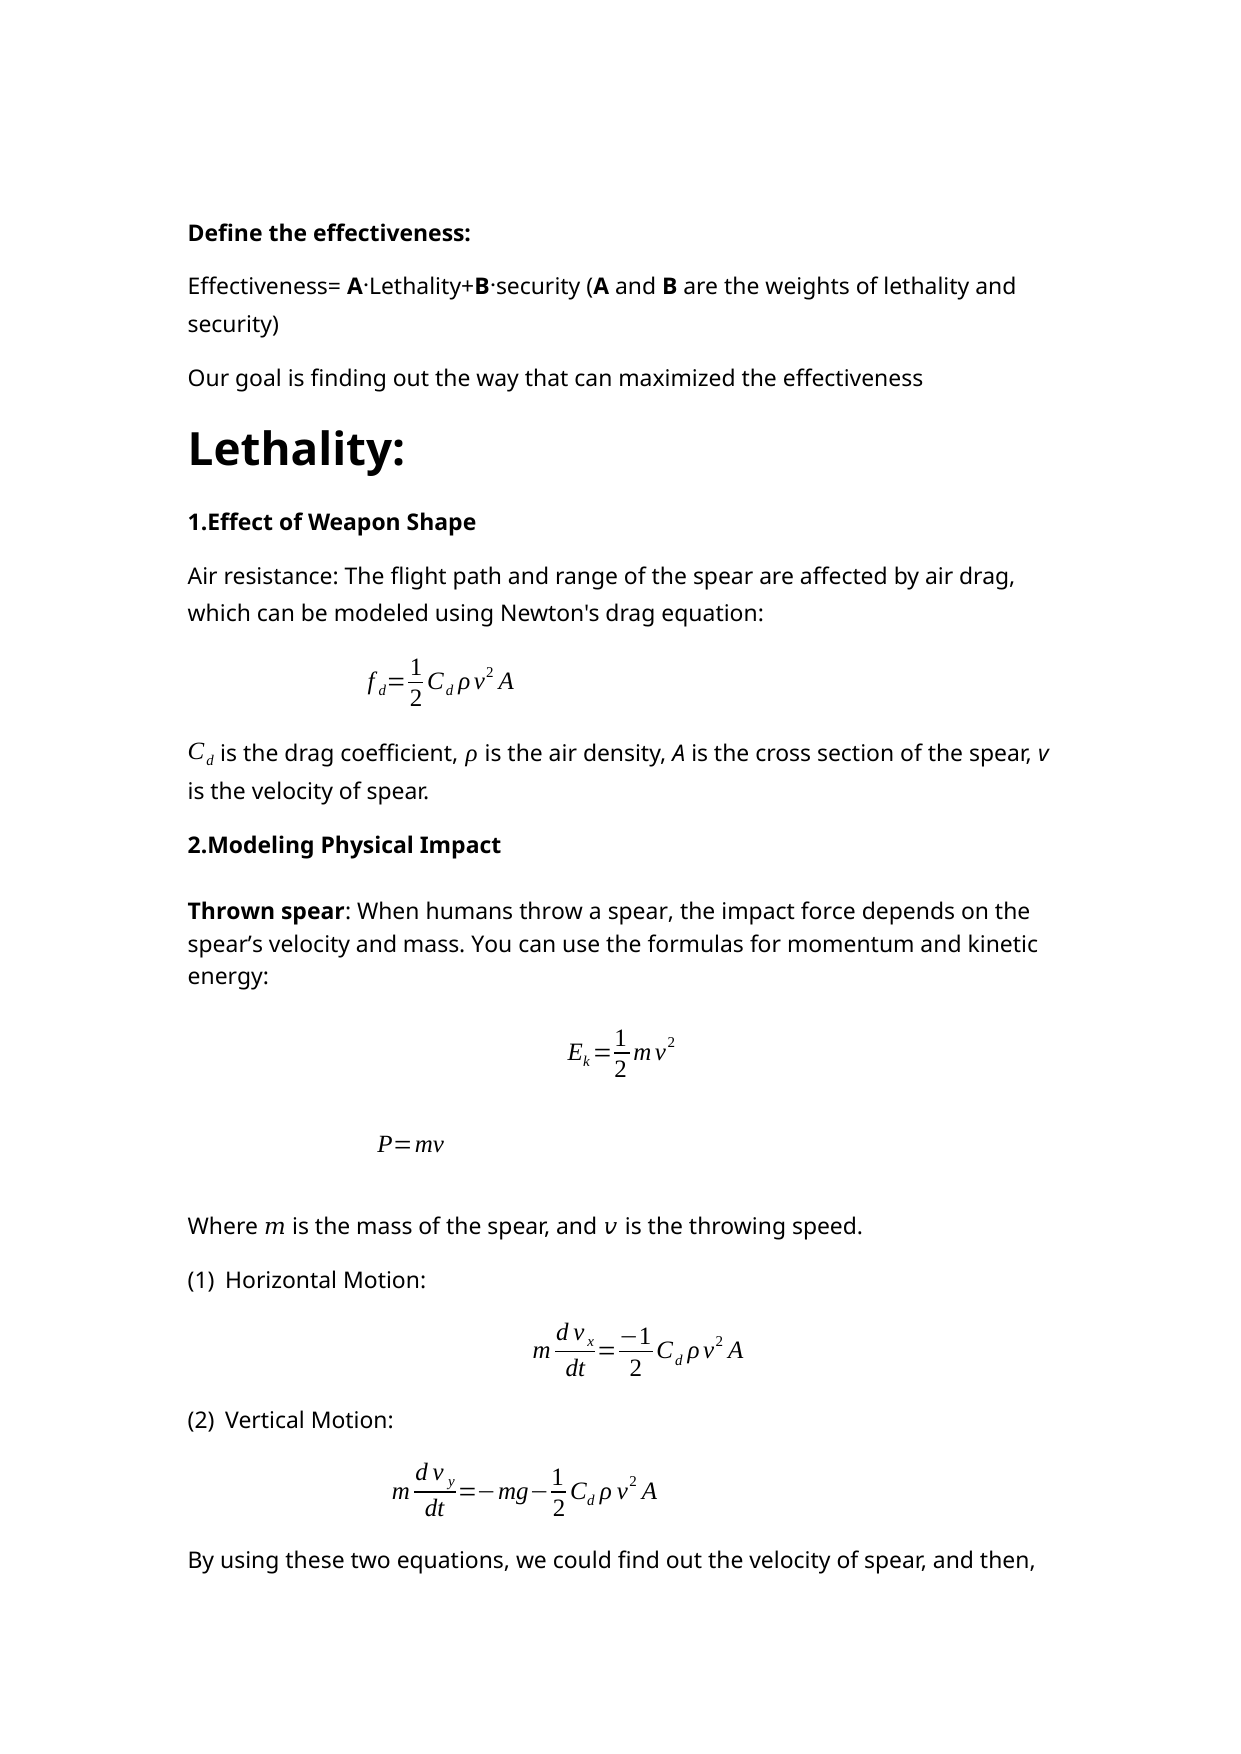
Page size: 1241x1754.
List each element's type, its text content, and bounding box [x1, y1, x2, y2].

list Vertical Motion: [187, 1403, 1053, 1436]
text is the drag coefficient, is the air density, A is the cross section of the spear, v is the velocity of spear. [187, 737, 1053, 807]
text 1.Effect of Weapon Shape [187, 506, 1053, 538]
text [187, 1544, 1053, 1576]
list Horizontal Motion: [187, 1263, 1053, 1296]
text Our goal is finding out the way that can maximized the effectiveness [187, 361, 1053, 393]
text Lethality: [187, 415, 1053, 480]
text 2.Modeling Physical Impact [187, 828, 1053, 861]
text Define the effectiveness: [187, 216, 1053, 248]
text Effectiveness= ALethality+Bsecurity (A and B are the weights of lethality and security) [187, 270, 1053, 339]
text Where 𝑚 is the mass of the spear, and 𝑣 is the throwing speed. [187, 1209, 1053, 1242]
text Thrown spear: When humans throw a spear, the impact force depends on the spear’s velocity and mass. You can use the formulas for momentum and kinetic energy: [187, 894, 1053, 992]
text Air resistance: The flight path and range of the spear are affected by air drag, which can be modeled using Newton's drag equation: [187, 559, 1053, 629]
